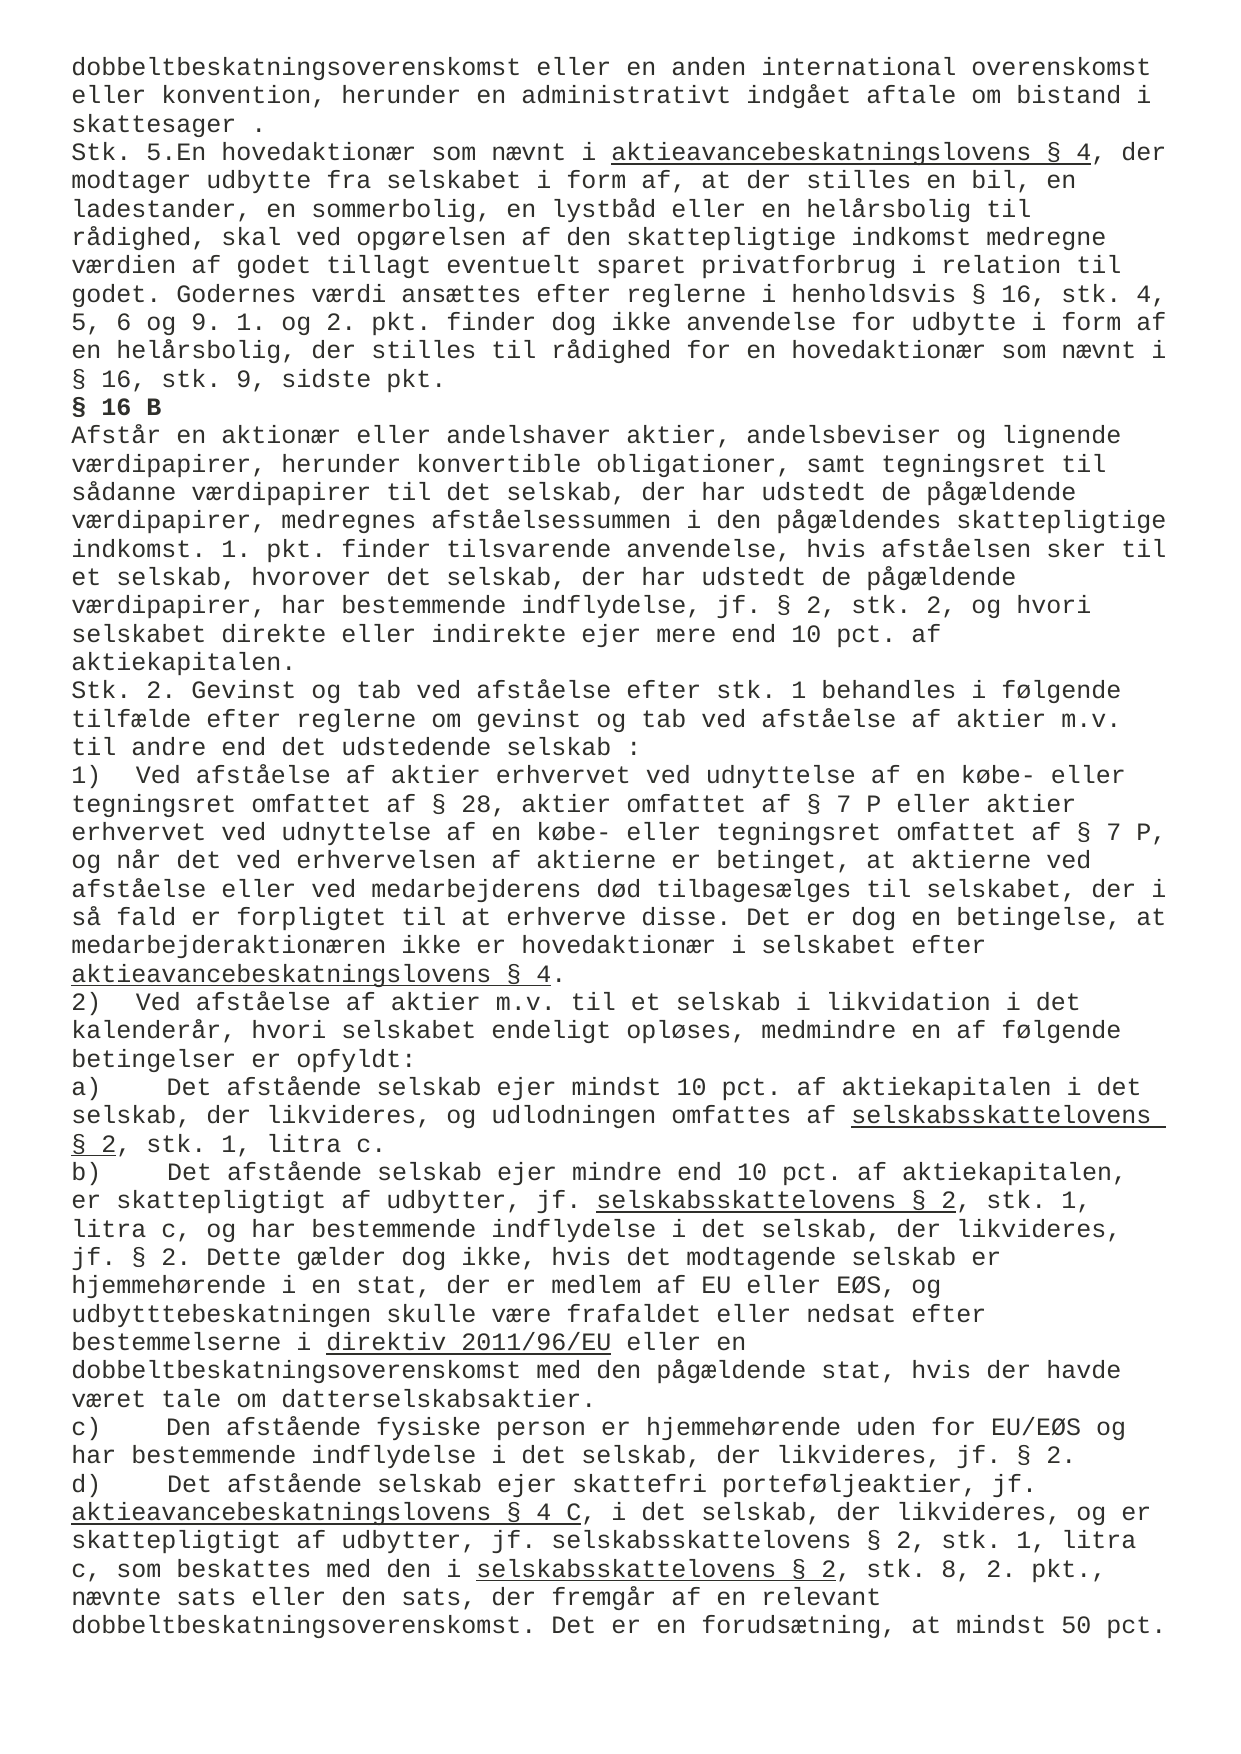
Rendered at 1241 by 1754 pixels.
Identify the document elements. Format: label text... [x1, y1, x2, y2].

text 2) Ved afståelse af aktier m.v. til et selskab i likvidation i det kalenderår, hvori selskabet endeligt opløses, medmindre en af følgende betingelser er opfyldt: [71, 990, 1168, 1075]
text 1) Ved afståelse af aktier erhvervet ved udnyttelse af en købe- eller tegningsret omfattet af § 28, aktier omfattet af § 7 P eller aktier erhvervet ved udnyttelse af en købe- eller tegningsret omfattet af § 7 P, og når det ved erhvervelsen af aktierne er betinget, at aktierne ved afståelse eller ved medarbejderens død tilbagesælges til selskabet, der i så fald er forpligtet til at erhverve disse. Det er dog en betingelse, at medarbejderaktionæren ikke er hovedaktionær i selskabet efter aktieavancebeskatningslovens § 4. [71, 763, 1168, 990]
text Stk. 2. Gevinst og tab ved afståelse efter stk. 1 behandles i følgende tilfælde efter reglerne om gevinst og tab ved afståelse af aktier m.v. til andre end det udstedende selskab : [71, 678, 1168, 763]
text dobbeltbeskatningsoverenskomst eller en anden international overenskomst eller konvention, herunder en administrativt indgået aftale om bistand i skattesager . [71, 55, 1168, 140]
text § 16 B [71, 395, 1168, 423]
text Stk. 5.En hovedaktionær som nævnt i aktieavancebeskatningslovens § 4, der modtager udbytte fra selskabet i form af, at der stilles en bil, en ladestander, en sommerbolig, en lystbåd eller en helårsbolig til rådighed, skal ved opgørelsen af den skattepligtige indkomst medregne værdien af godet tillagt eventuelt sparet privatforbrug i relation til godet. Godernes værdi ansættes efter reglerne i henholdsvis § 16, stk. 4, 5, 6 og 9. 1. og 2. pkt. finder dog ikke anvendelse for udbytte i form af en helårsbolig, der stilles til rådighed for en hovedaktionær som nævnt i § 16, stk. 9, sidste pkt. [71, 140, 1168, 395]
text a) Det afstående selskab ejer mindst 10 pct. af aktiekapitalen i det selskab, der likvideres, og udlodningen omfattes af selskabsskattelovens § 2, stk. 1, litra c. [71, 1075, 1168, 1160]
text c) Den afstående fysiske person er hjemmehørende uden for EU/EØS og har bestemmende indflydelse i det selskab, der likvideres, jf. § 2. [71, 1415, 1168, 1471]
text b) Det afstående selskab ejer mindre end 10 pct. af aktiekapitalen, er skattepligtigt af udbytter, jf. selskabsskattelovens § 2, stk. 1, litra c, og har bestemmende indflydelse i det selskab, der likvideres, jf. § 2. Dette gælder dog ikke, hvis det modtagende selskab er hjemmehørende i en stat, der er medlem af EU eller EØS, og udbytttebeskatningen skulle være frafaldet eller nedsat efter bestemmelserne i direktiv 2011/96/EU eller en dobbeltbeskatningsoverenskomst med den pågældende stat, hvis der havde været tale om datterselskabsaktier. [71, 1160, 1168, 1415]
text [71, 1471, 1168, 1641]
text Afstår en aktionær eller andelshaver aktier, andelsbeviser og lignende værdipapirer, herunder konvertible obligationer, samt tegningsret til sådanne værdipapirer til det selskab, der har udstedt de pågældende værdipapirer, medregnes afståelsessummen i den pågældendes skattepligtige indkomst. 1. pkt. finder tilsvarende anvendelse, hvis afståelsen sker til et selskab, hvorover det selskab, der har udstedt de pågældende værdipapirer, har bestemmende indflydelse, jf. § 2, stk. 2, og hvori selskabet direkte eller indirekte ejer mere end 10 pct. af aktiekapitalen. [71, 423, 1168, 678]
